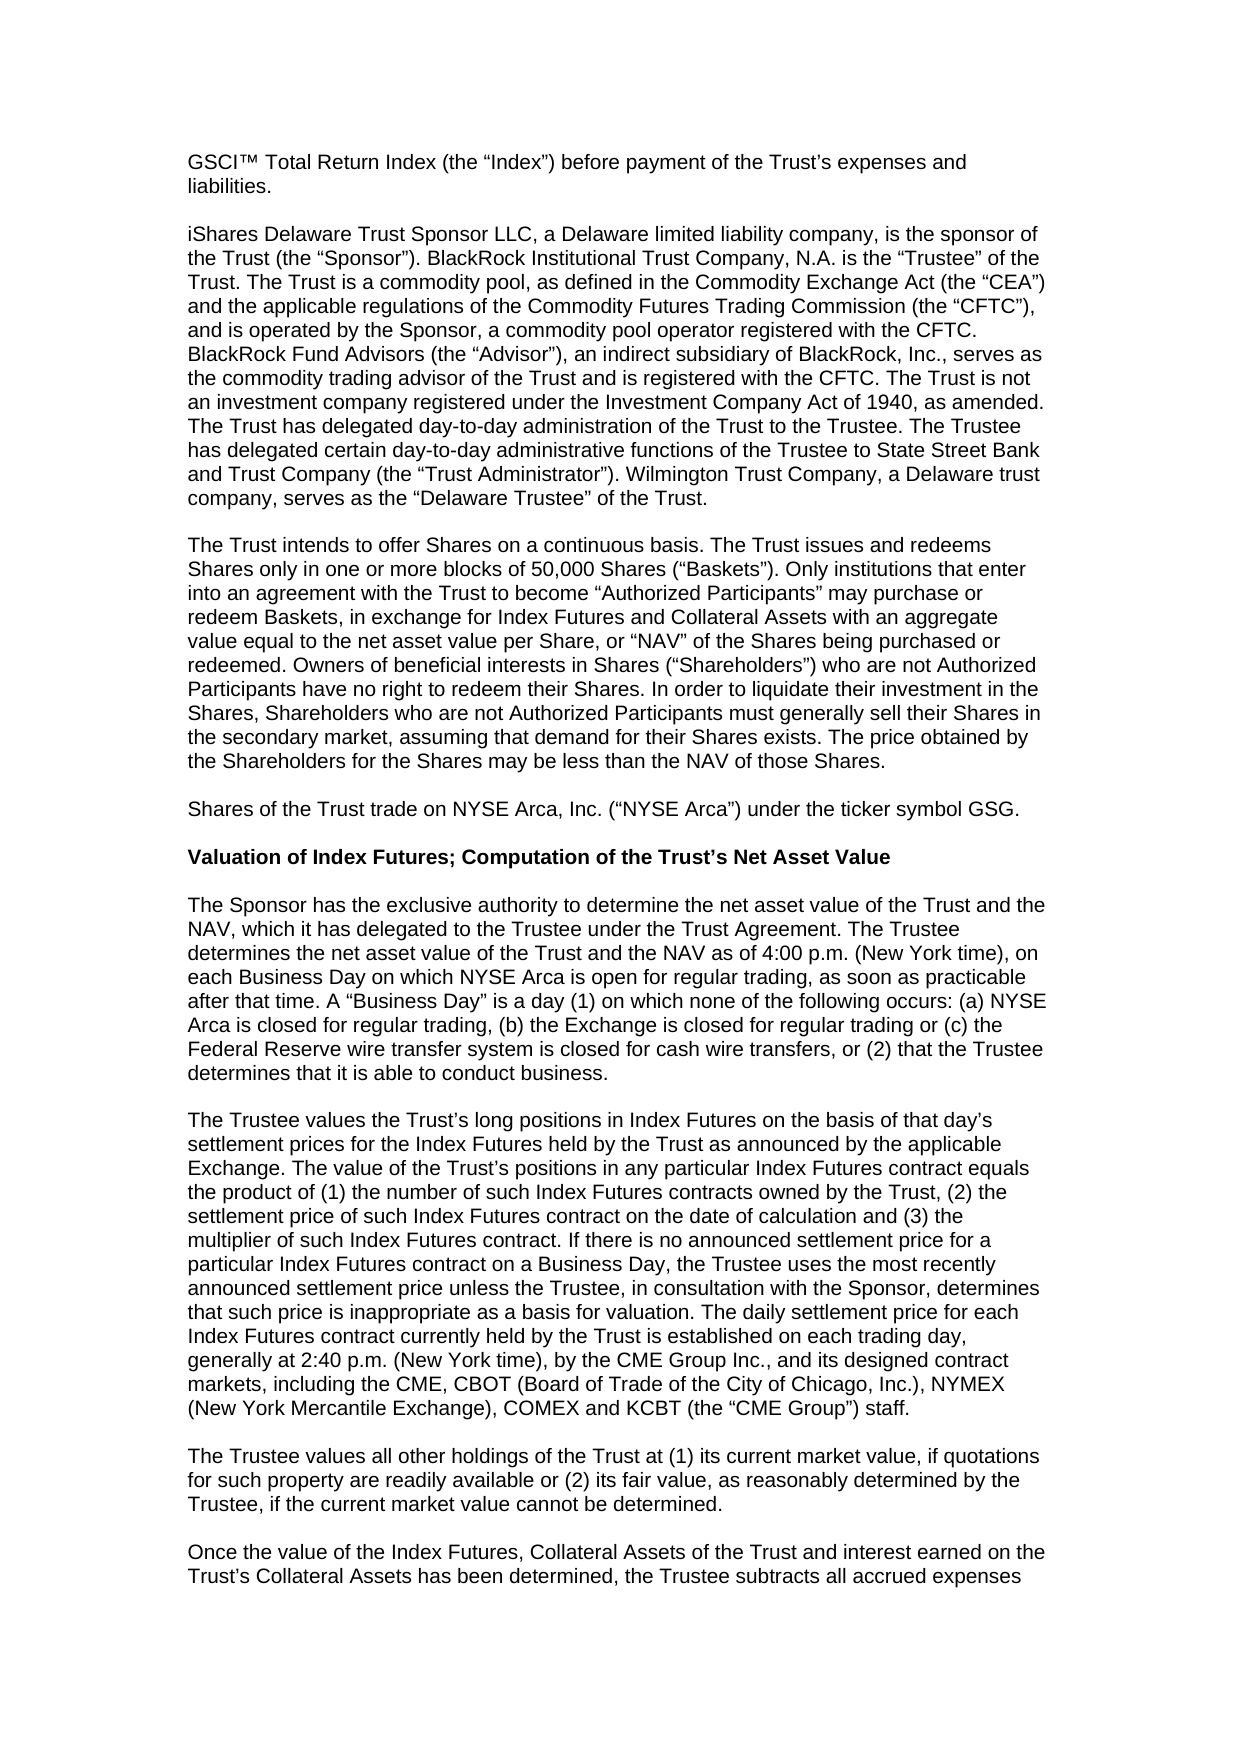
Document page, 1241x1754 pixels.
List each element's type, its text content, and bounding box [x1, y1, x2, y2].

text The Trustee values all other holdings of the Trust at (1) its current market value, if quotations for such property are readily available or (2) its fair value, as reasonably determined by the Trustee, if the current market value cannot be determined. [187, 1444, 1053, 1516]
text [187, 150, 1053, 198]
text The Trustee values the Trust’s long positions in Index Futures on the basis of that day’s settlement prices for the Index Futures held by the Trust as announced by the applicable Exchange. The value of the Trust’s positions in any particular Index Futures contract equals the product of (1) the number of such Index Futures contracts owned by the Trust, (2) the settlement price of such Index Futures contract on the date of calculation and (3) the multiplier of such Index Futures contract. If there is no announced settlement price for a particular Index Futures contract on a Business Day, the Trustee uses the most recently announced settlement price unless the Trustee, in consultation with the Sponsor, determines that such price is inappropriate as a basis for valuation. The daily settlement price for each Index Futures contract currently held by the Trust is established on each trading day, generally at 2:40 p.m. (New York time), by the CME Group Inc., and its designed contract markets, including the CME, CBOT (Board of Trade of the City of Chicago, Inc.), NYMEX (New York Mercantile Exchange), COMEX and KCBT (the “CME Group”) staff. [187, 1108, 1053, 1420]
text The Trust intends to offer Shares on a continuous basis. The Trust issues and redeems Shares only in one or more blocks of 50,000 Shares (“Baskets”). Only institutions that enter into an agreement with the Trust to become “Authorized Participants” may purchase or redeem Baskets, in exchange for Index Futures and Collateral Assets with an aggregate value equal to the net asset value per Share, or “NAV” of the Shares being purchased or redeemed. Owners of beneficial interests in Shares (“Shareholders”) who are not Authorized Participants have no right to redeem their Shares. In order to liquidate their investment in the Shares, Shareholders who are not Authorized Participants must generally sell their Shares in the secondary market, assuming that demand for their Shares exists. The price obtained by the Shareholders for the Shares may be less than the NAV of those Shares. [187, 533, 1053, 773]
text The Sponsor has the exclusive authority to determine the net asset value of the Trust and the NAV, which it has delegated to the Trustee under the Trust Agreement. The Trustee determines the net asset value of the Trust and the NAV as of 4:00 p.m. (New York time), on each Business Day on which NYSE Arca is open for regular trading, as soon as practicable after that time. A “Business Day” is a day (1) on which none of the following occurs: (a) NYSE Arca is closed for regular trading, (b) the Exchange is closed for regular trading or (c) the Federal Reserve wire transfer system is closed for cash wire transfers, or (2) that the Trustee determines that it is able to conduct business. [187, 893, 1053, 1084]
text Shares of the Trust trade on NYSE Arca, Inc. (“NYSE Arca”) under the ticker symbol GSG. [187, 797, 1053, 821]
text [187, 1539, 1053, 1587]
text iShares Delaware Trust Sponsor LLC, a Delaware limited liability company, is the sponsor of the Trust (the “Sponsor”). BlackRock Institutional Trust Company, N.A. is the “Trustee” of the Trust. The Trust is a commodity pool, as defined in the Commodity Exchange Act (the “CEA”) and the applicable regulations of the Commodity Futures Trading Commission (the “CFTC”), and is operated by the Sponsor, a commodity pool operator registered with the CFTC. BlackRock Fund Advisors (the “Advisor”), an indirect subsidiary of BlackRock, Inc., serves as the commodity trading advisor of the Trust and is registered with the CFTC. The Trust is not an investment company registered under the Investment Company Act of 1940, as amended. The Trust has delegated day-to-day administration of the Trust to the Trustee. The Trustee has delegated certain day-to-day administrative functions of the Trustee to State Street Bank and Trust Company (the “Trust Administrator”). Wilmington Trust Company, a Delaware trust company, serves as the “Delaware Trustee” of the Trust. [187, 222, 1053, 509]
text Valuation of Index Futures; Computation of the Trust’s Net Asset Value [187, 845, 1053, 869]
